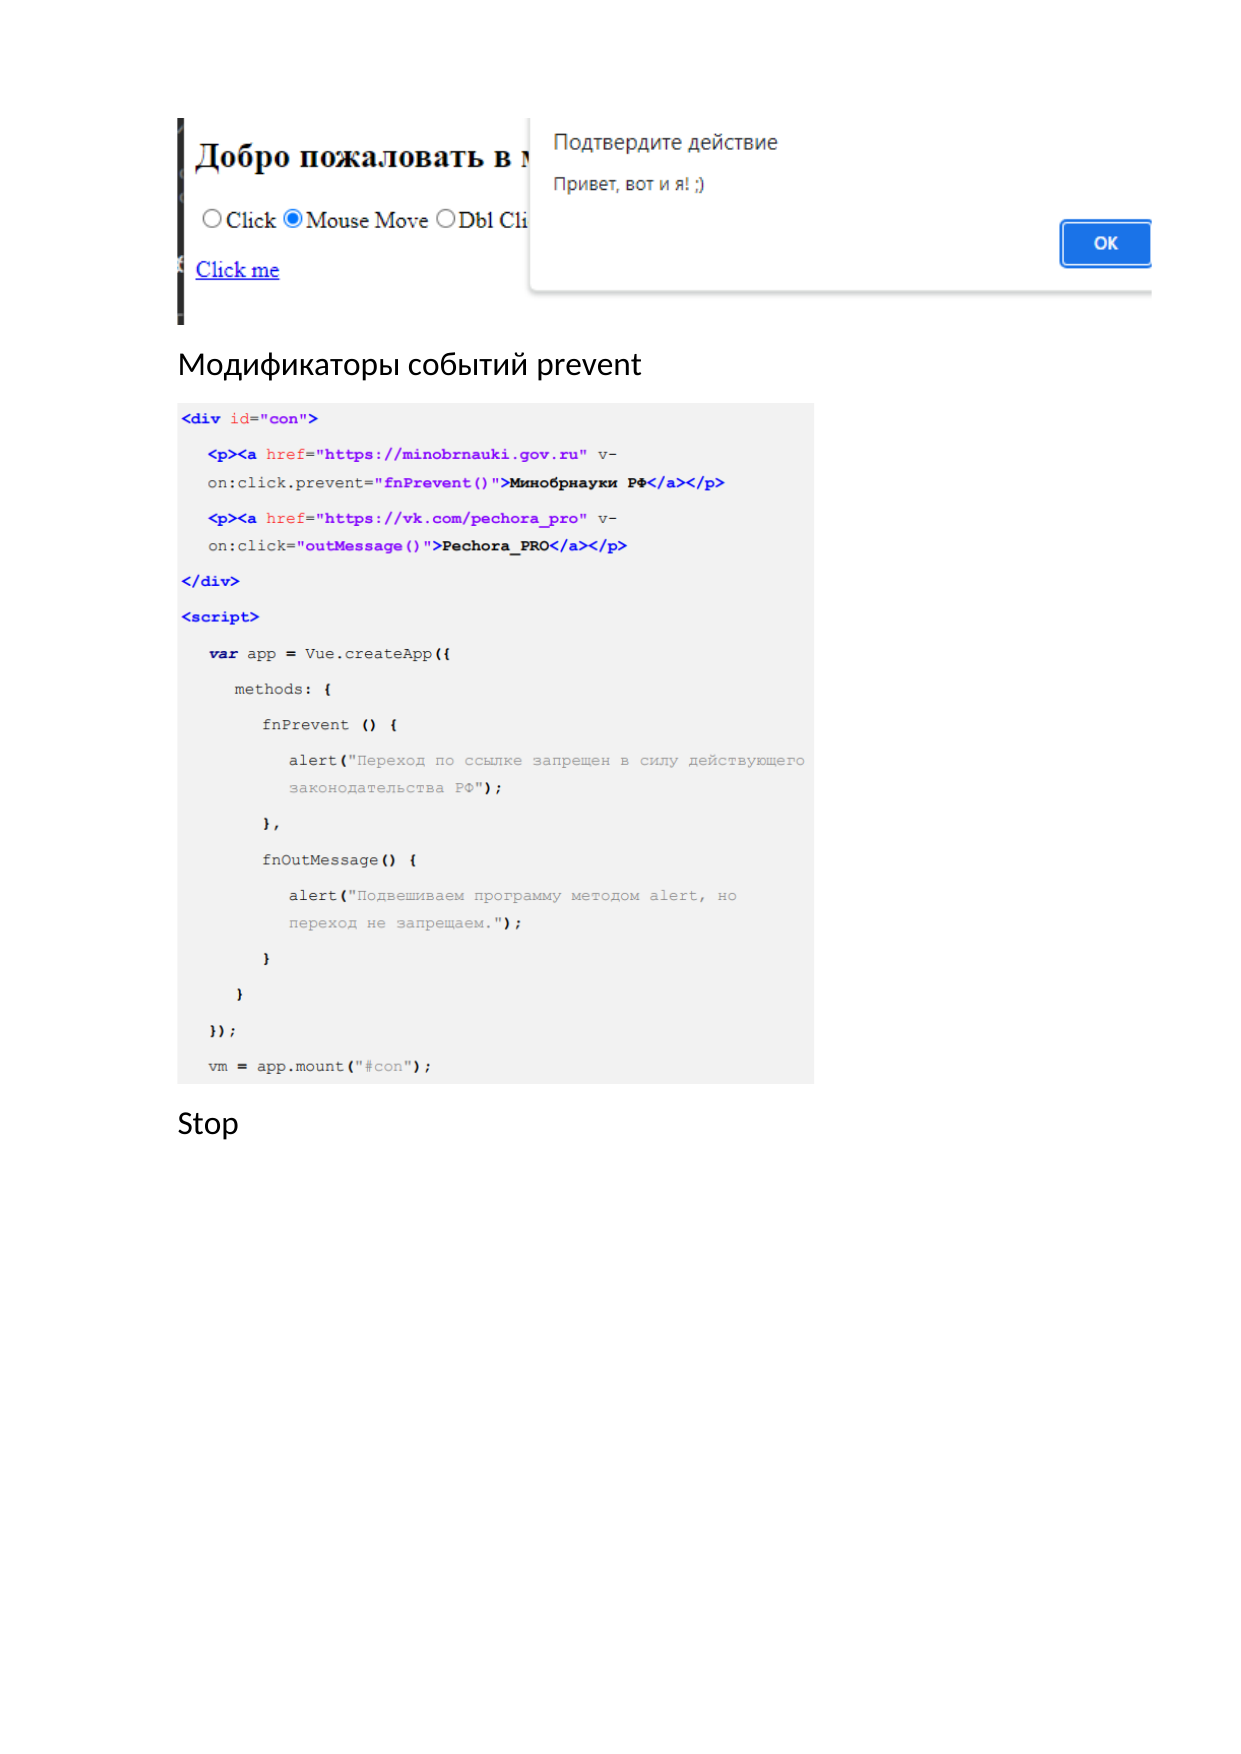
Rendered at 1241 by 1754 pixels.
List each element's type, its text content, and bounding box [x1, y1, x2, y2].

picture [177, 118, 1152, 325]
picture [177, 403, 815, 1084]
text Stop [177, 1102, 1152, 1143]
text Модификаторы событий prevent [177, 343, 1152, 384]
